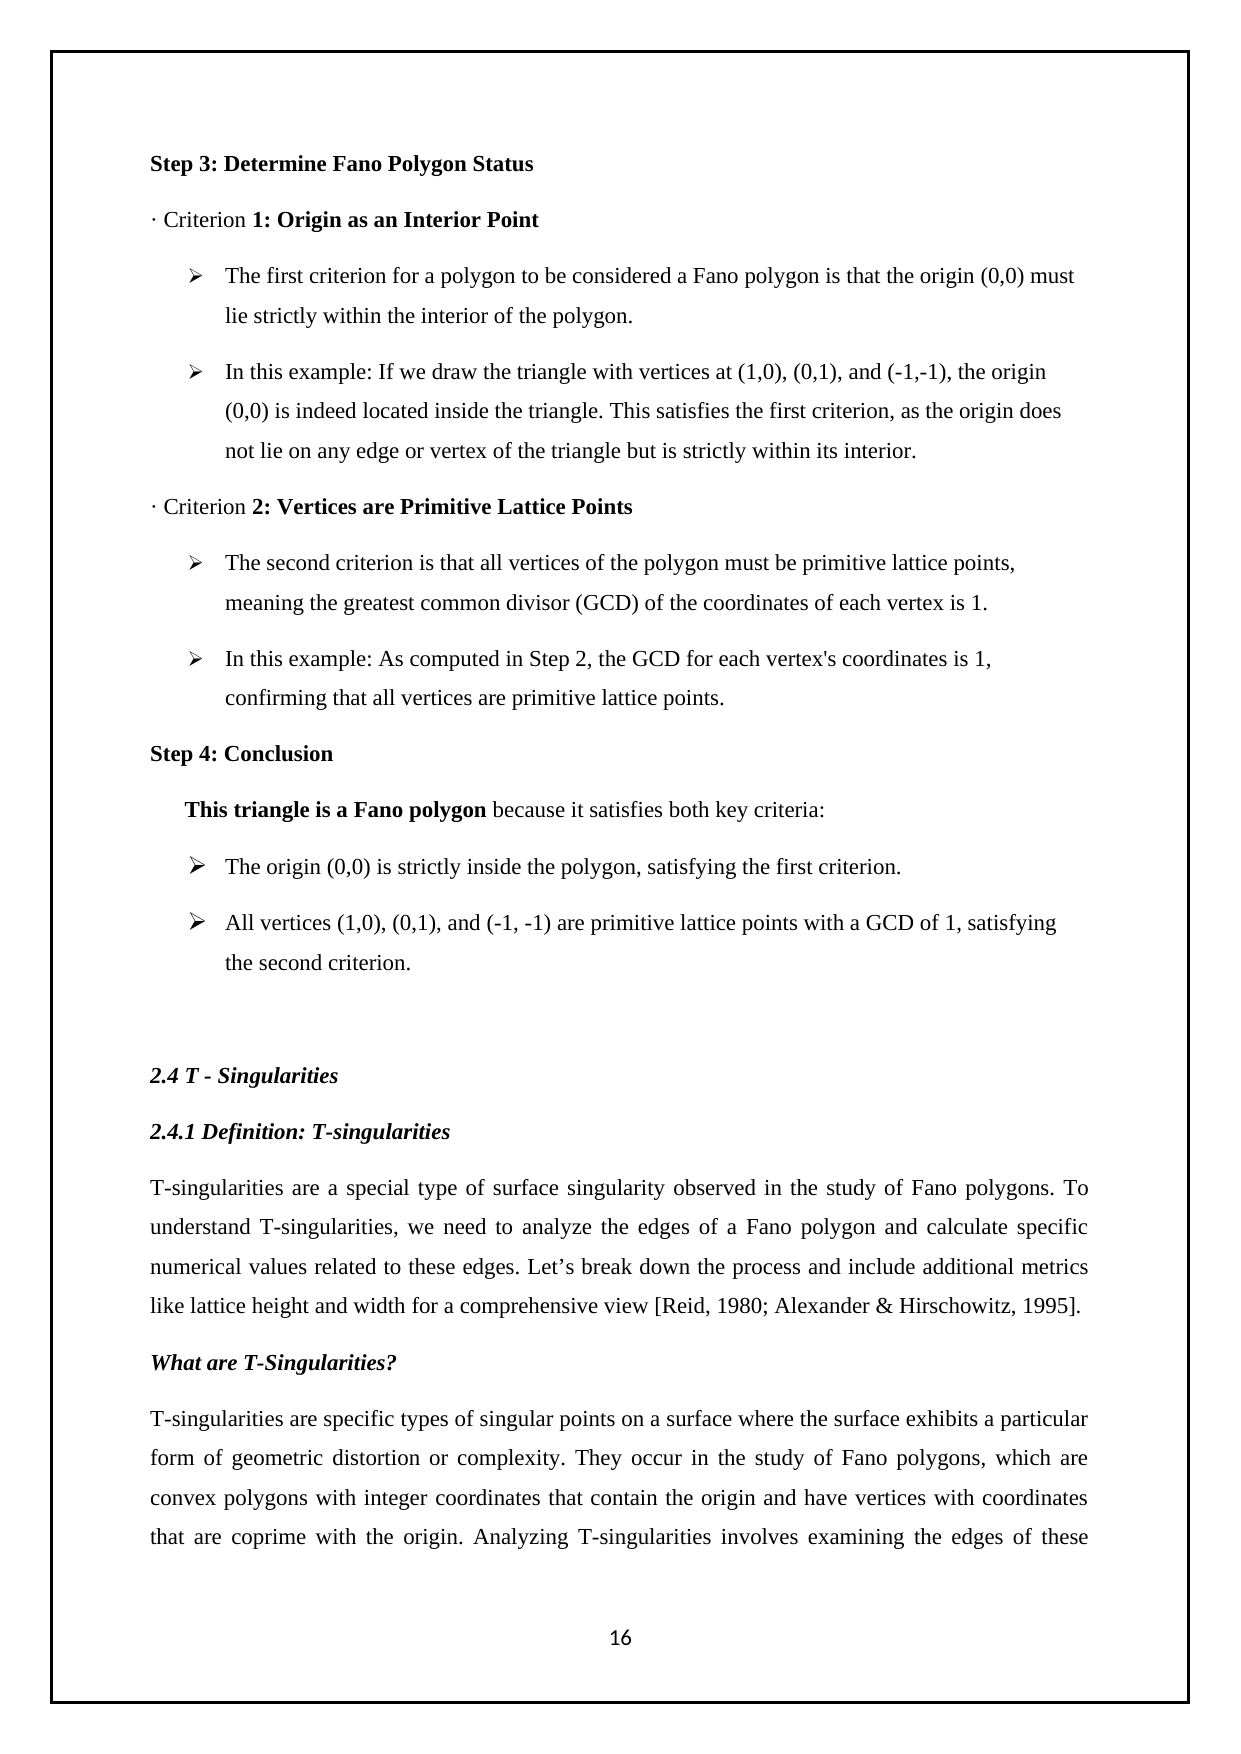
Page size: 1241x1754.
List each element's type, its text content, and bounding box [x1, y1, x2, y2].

list In this example: As computed in Step 2, the GCD for each vertex's coordinates is 1, confirming that all vertices are primitive lattice points. [187, 645, 1090, 711]
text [150, 1405, 1090, 1549]
text 2.4 T - Singularities [150, 1062, 1090, 1088]
list The origin (0,0) is strictly inside the polygon, satisfying the first criterion. [187, 853, 1090, 879]
list The first criterion for a polygon to be considered a Fano polygon is that the origin (0,0) must lie strictly within the interior of the polygon. [187, 262, 1090, 328]
list The second criterion is that all vertices of the polygon must be primitive lattice points, meaning the greatest common divisor (GCD) of the coordinates of each vertex is 1. [187, 549, 1090, 615]
text Step 3: Determine Fano Polygon Status [150, 150, 1090, 176]
text This triangle is a Fano polygon because it satisfies both key criteria: [150, 797, 1090, 823]
list All vertices (1,0), (0,1), and (-1, -1) are primitive lattice points with a GCD of 1, satisfying the second criterion. [187, 909, 1090, 976]
text 2.4.1 Definition: T-singularities [150, 1118, 1090, 1144]
list In this example: If we draw the triangle with vertices at (1,0), (0,1), and (-1,-1), the origin (0,0) is indeed located inside the triangle. This satisfies the first criterion, as the origin does not lie on any edge or vertex of the triangle but is strictly within its interior. [187, 358, 1090, 463]
text What are T-Singularities? [150, 1348, 1090, 1375]
text Step 4: Conclusion [150, 740, 1090, 767]
text · Criterion 2: Vertices are Primitive Lattice Points [150, 493, 1090, 519]
text T-singularities are a special type of surface singularity observed in the study of Fano polygons. To understand T-singularities, we need to analyze the edges of a Fano polygon and calculate specific numerical values related to these edges. Let’s break down the process and include additional metrics like lattice height and width for a comprehensive view [Reid, 1980; Alexander & Hirschowitz, 1995]. [150, 1174, 1090, 1319]
text · Criterion 1: Origin as an Interior Point [150, 206, 1090, 232]
